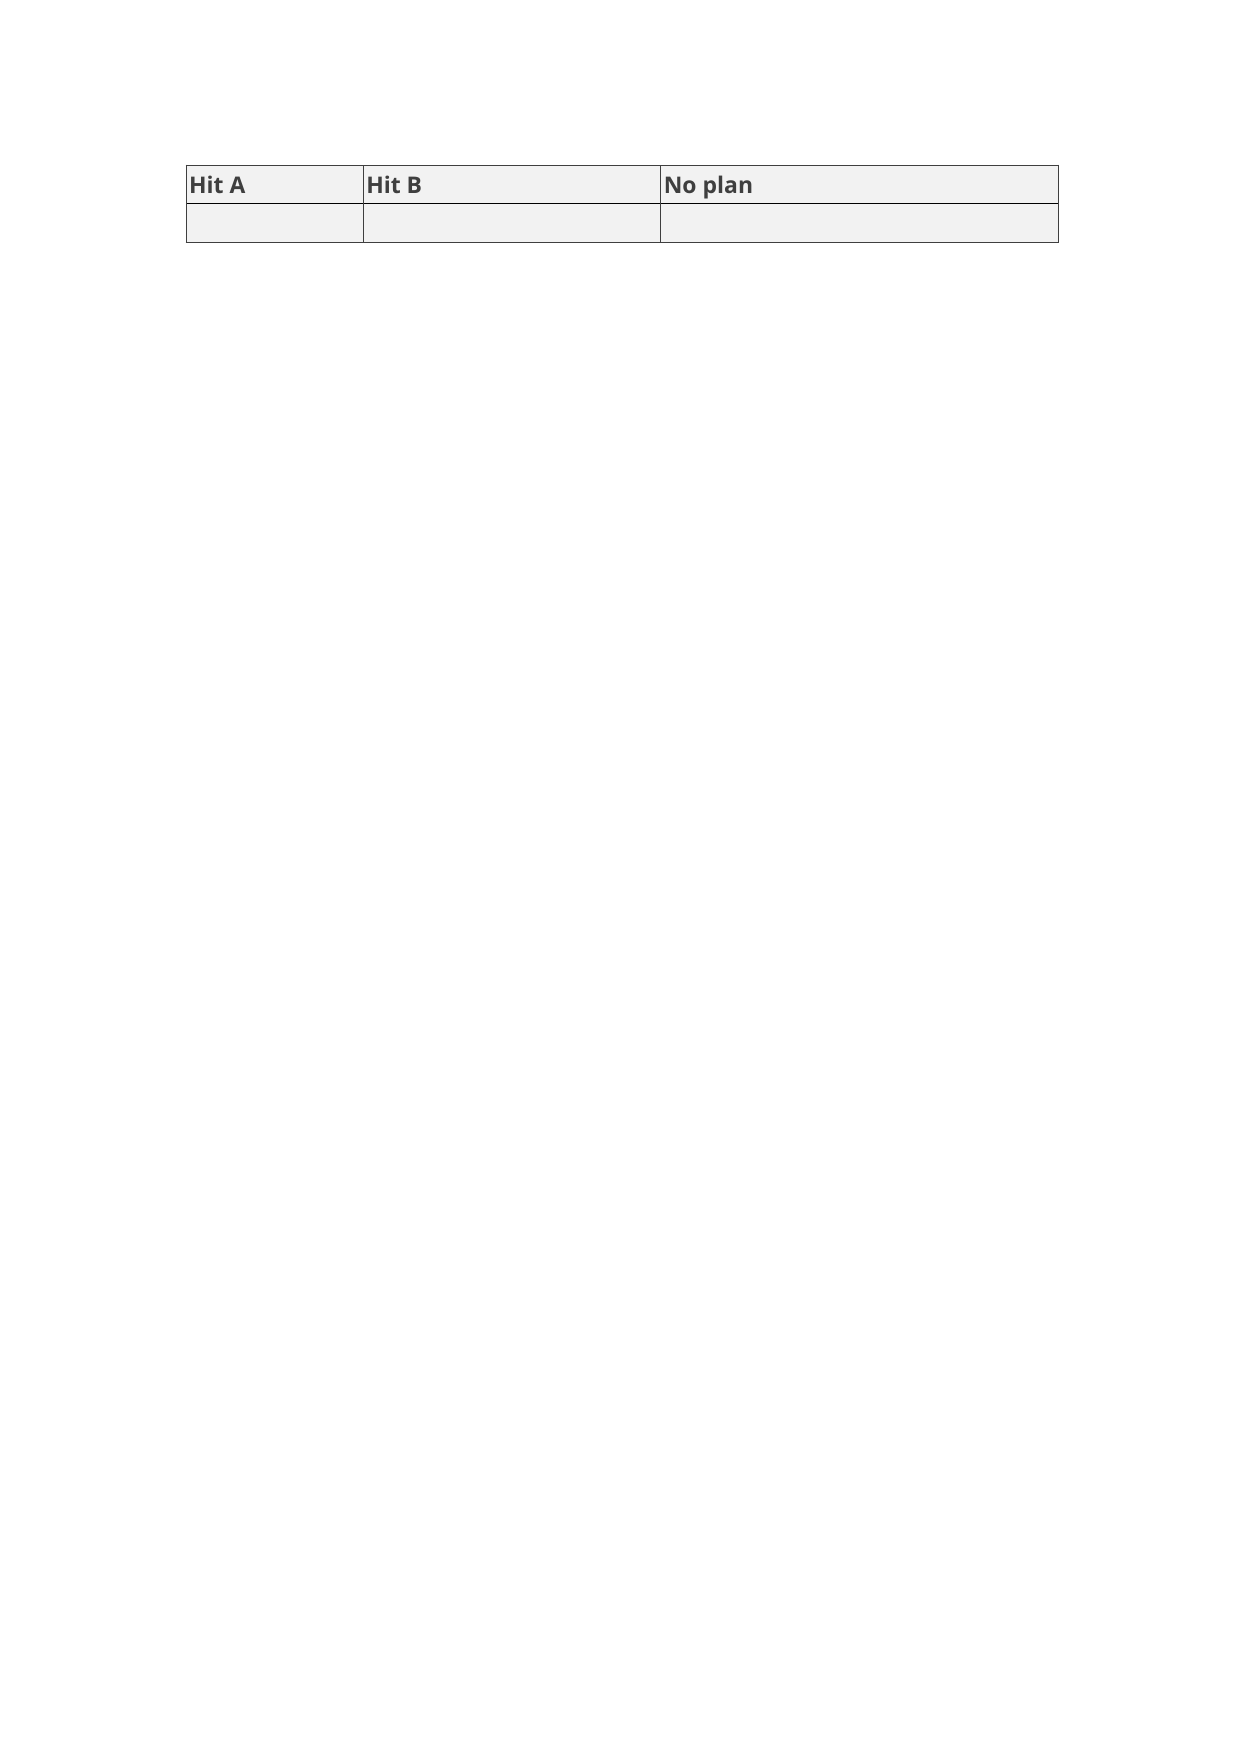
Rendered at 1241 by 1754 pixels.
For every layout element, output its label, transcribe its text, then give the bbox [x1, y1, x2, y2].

table_cell [661, 204, 1058, 242]
table_cell [187, 204, 363, 242]
table_cell Hit A [187, 166, 363, 203]
table_cell Hit B [364, 166, 660, 203]
table_cell No plan [661, 166, 1058, 203]
table_cell [364, 204, 660, 242]
